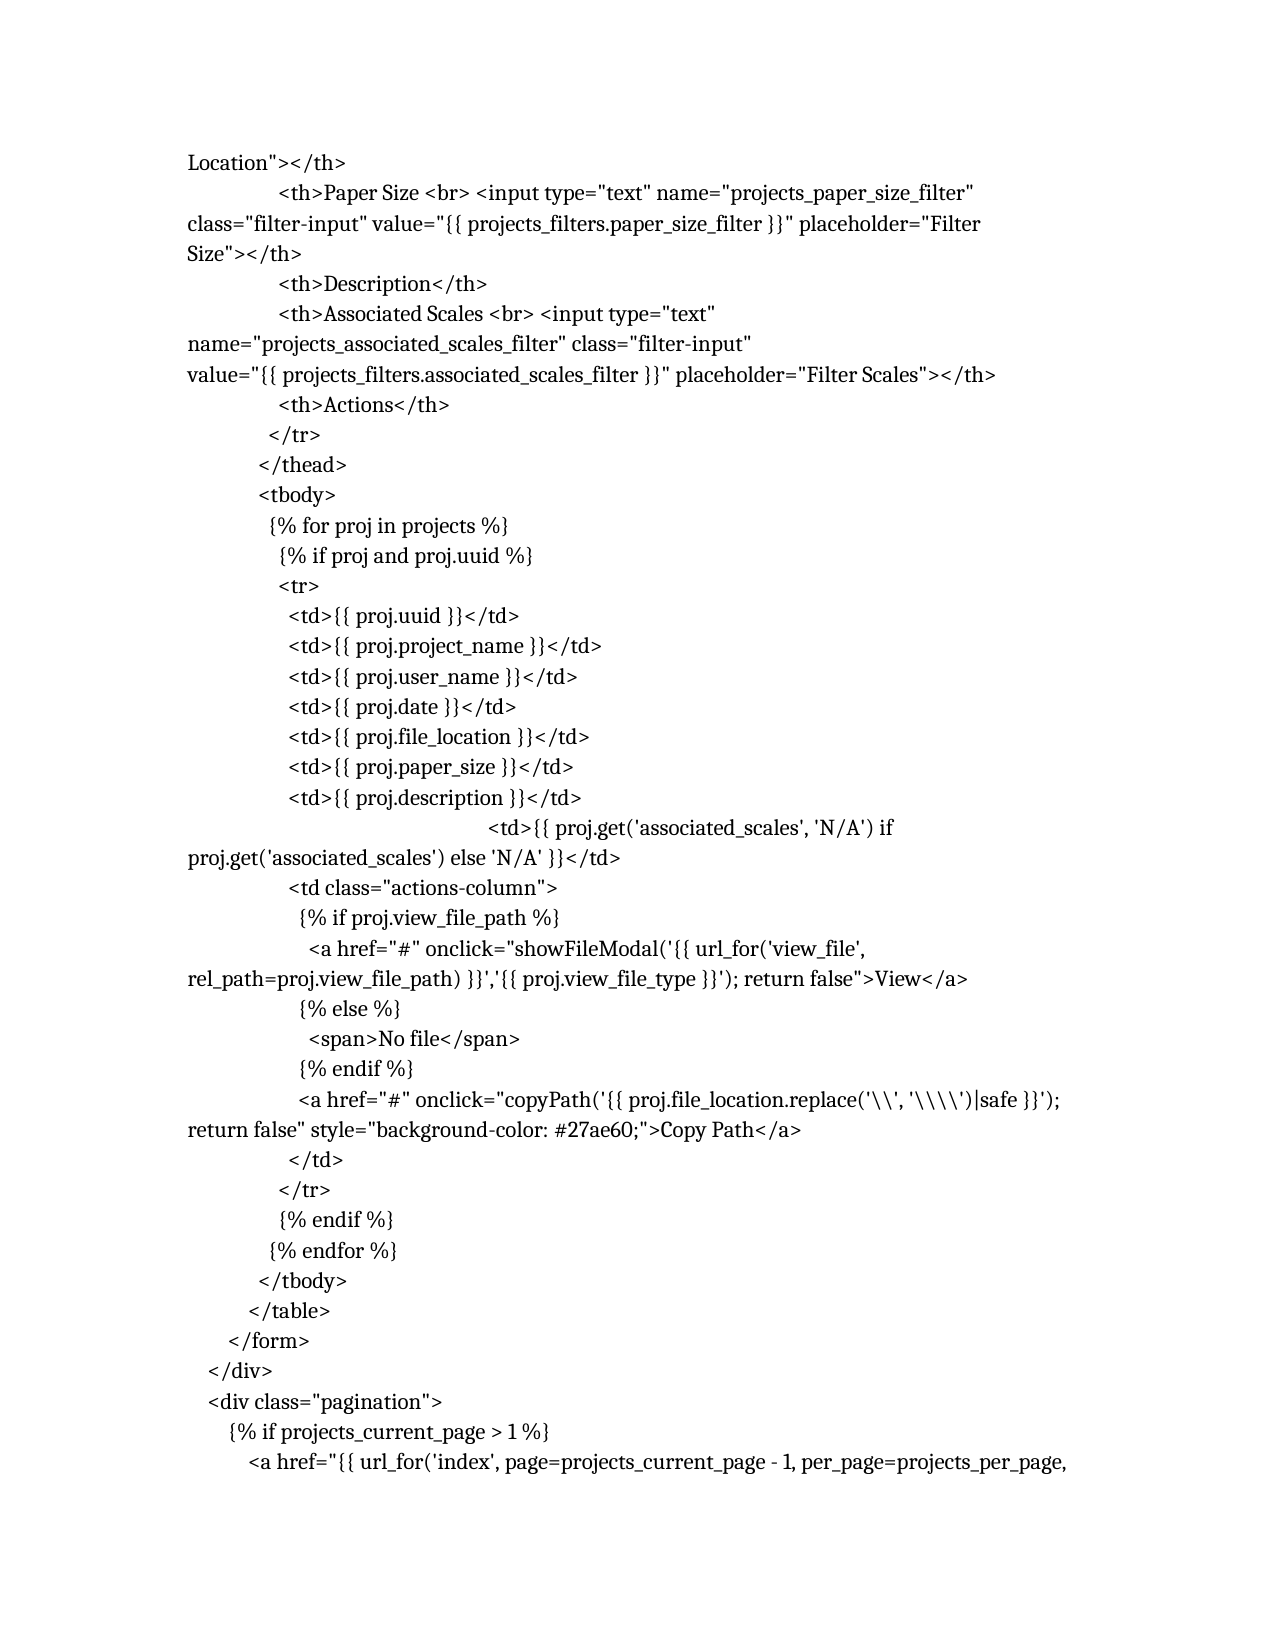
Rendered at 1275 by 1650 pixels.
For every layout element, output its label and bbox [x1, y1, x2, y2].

text [187, 150, 1087, 1475]
